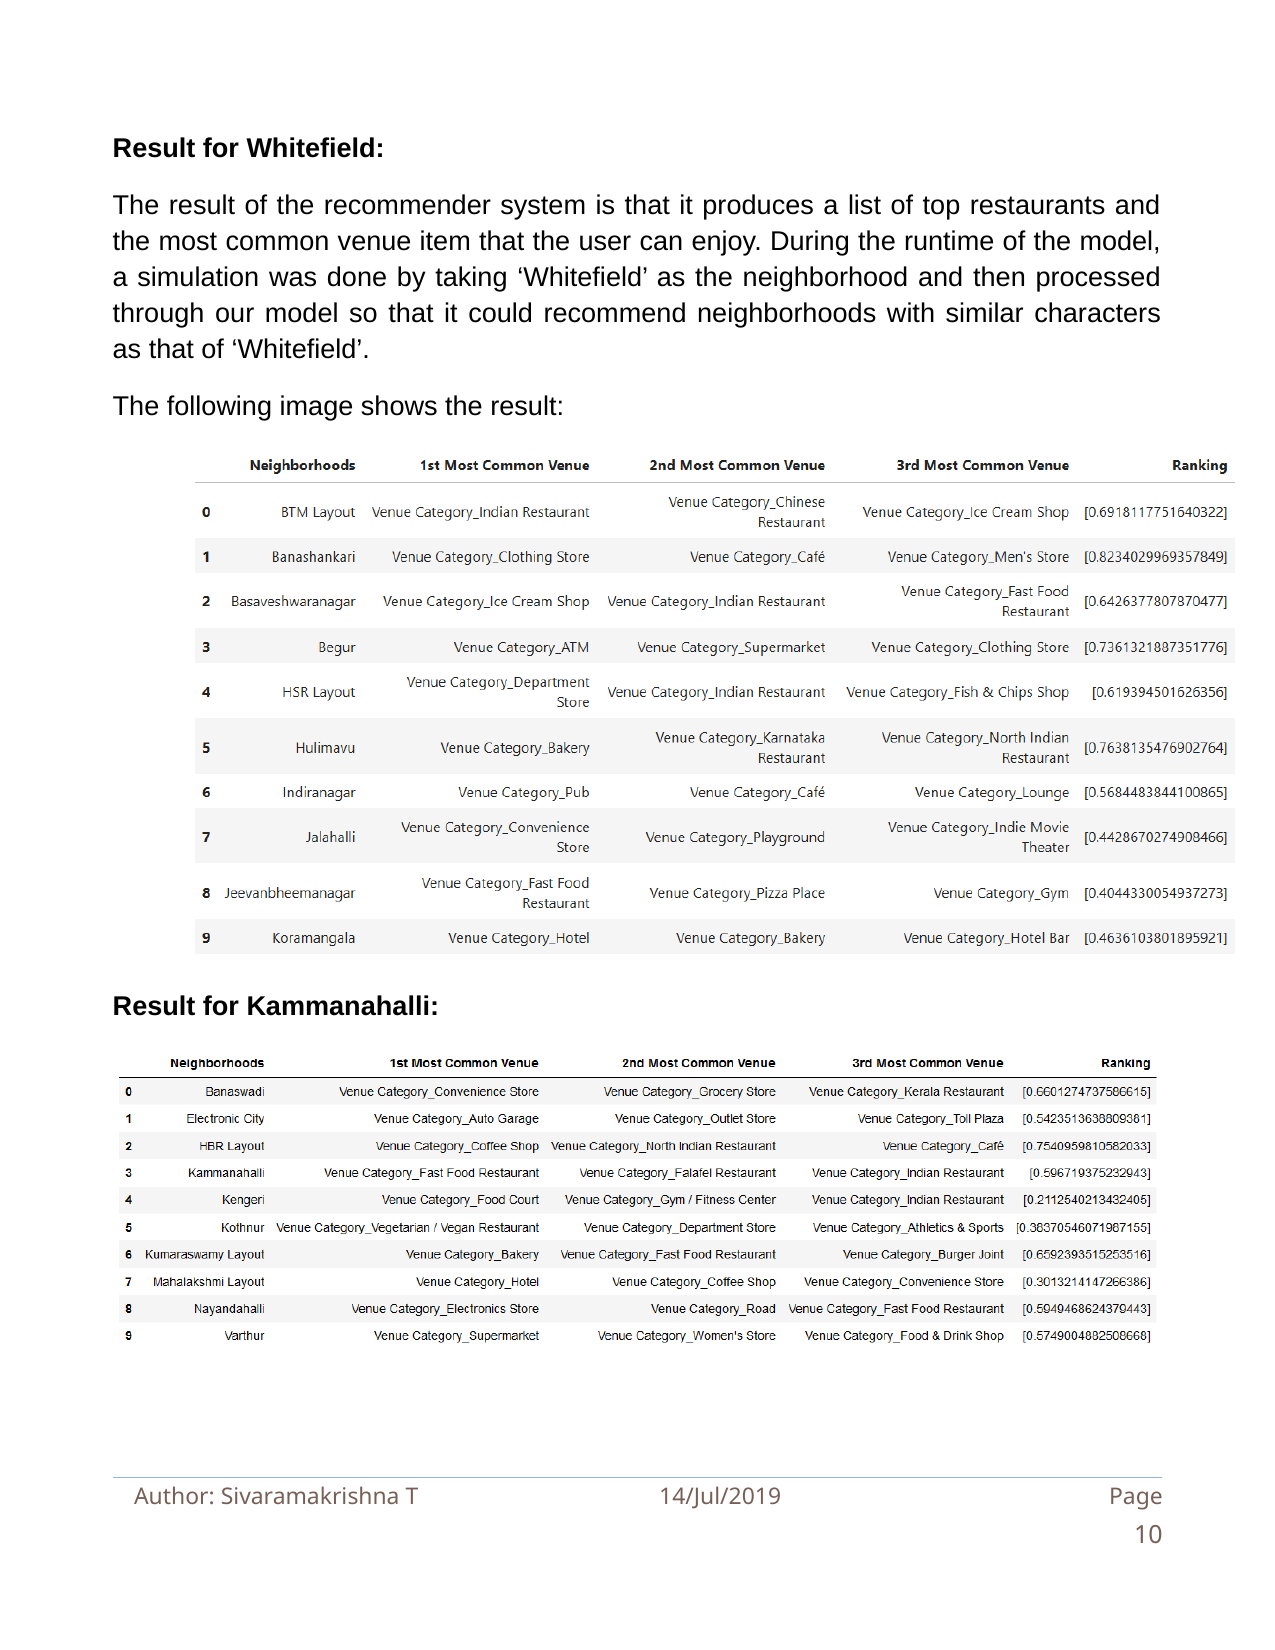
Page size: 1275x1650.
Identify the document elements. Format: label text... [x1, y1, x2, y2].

picture [112, 1047, 1163, 1355]
text The following image shows the result: [112, 390, 1162, 421]
text The result of the recommender system is that it produces a list of top restaurants and the most common venue item that the user can enjoy. During the runtime of the model, a simulation was done by taking ‘Whitefield’ as the neighborhood and then processed through our model so that it could recommend neighborhoods with similar characters as that of ‘Whitefield’. [112, 189, 1162, 364]
text Result for Whitefield: [112, 132, 1162, 164]
picture [187, 446, 1238, 965]
text Result for Kammanahalli: [112, 990, 1162, 1022]
